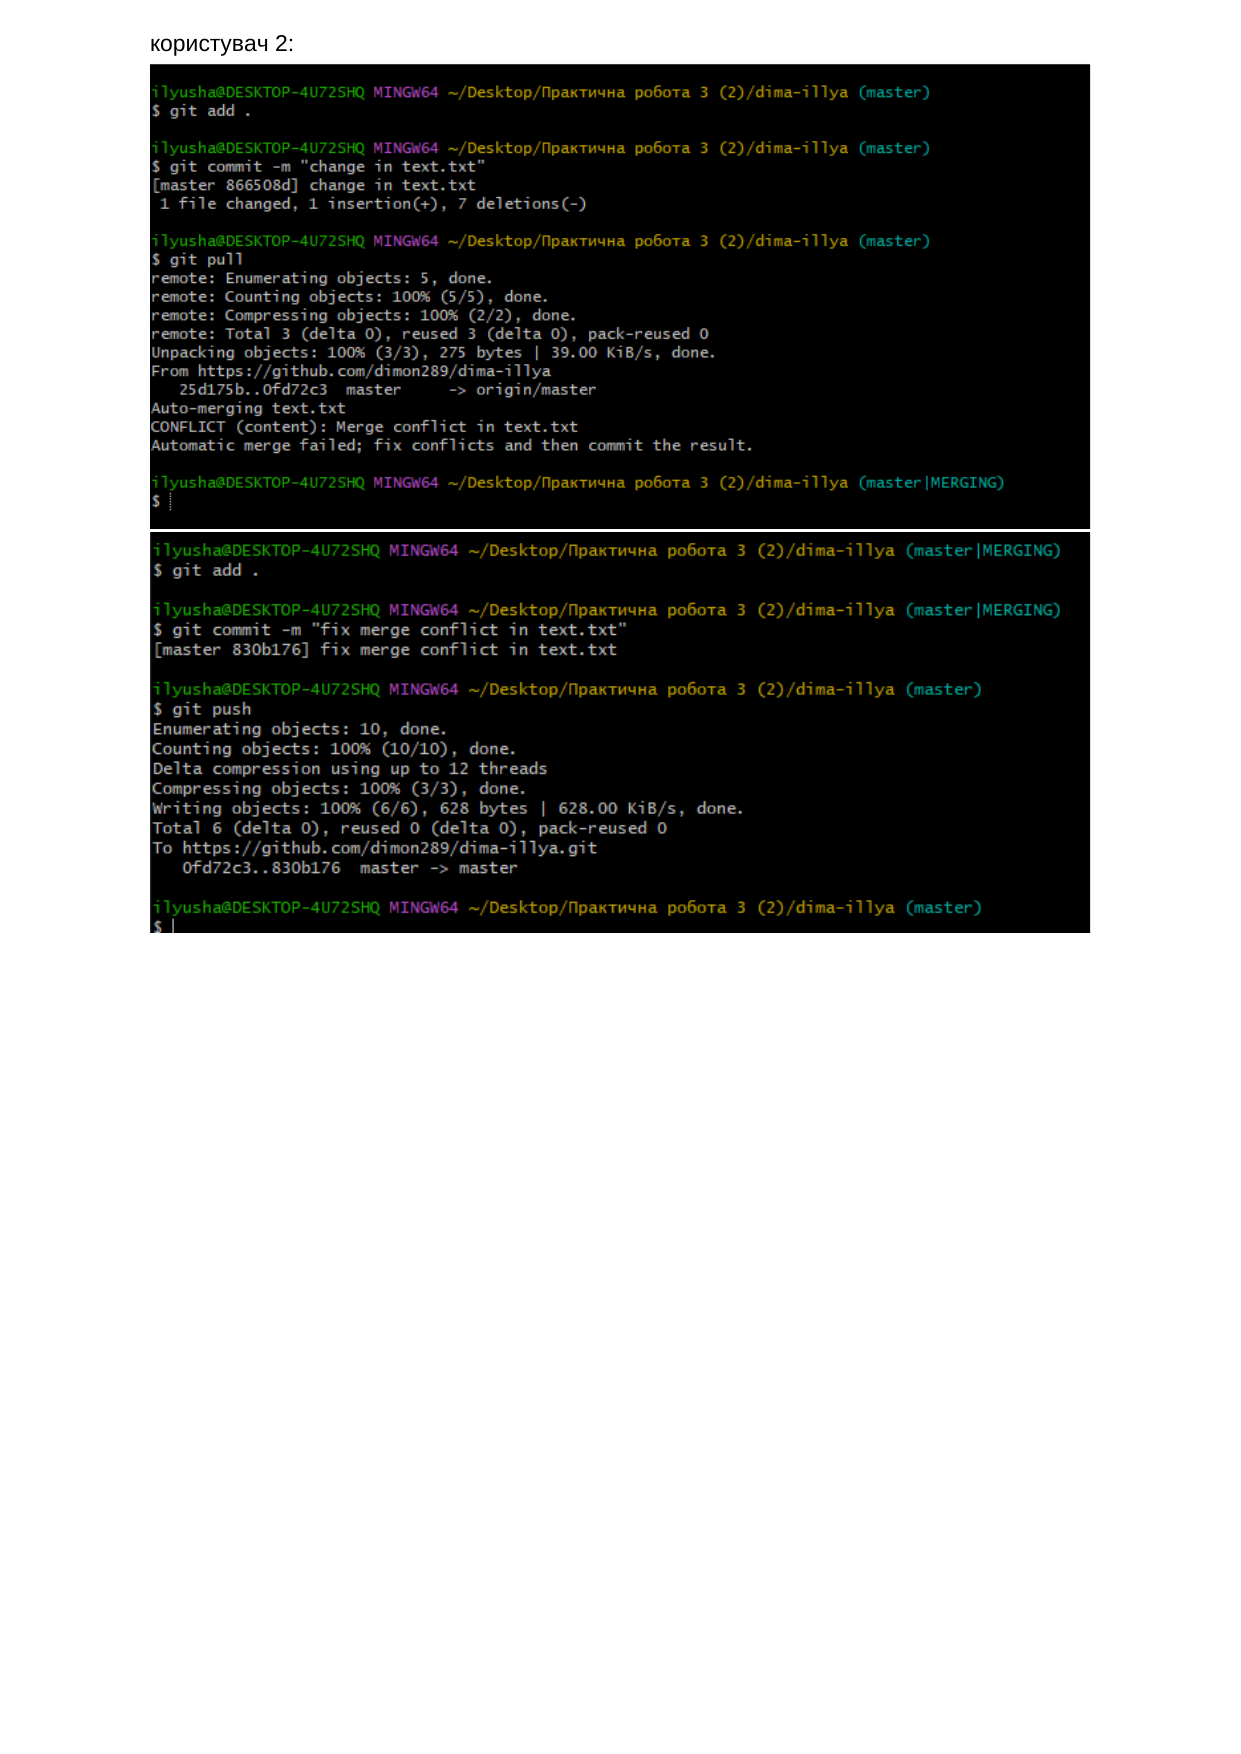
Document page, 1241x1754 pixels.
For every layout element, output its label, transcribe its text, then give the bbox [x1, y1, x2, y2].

picture [150, 59, 1091, 529]
text користувач 2: [150, 29, 1090, 59]
picture [150, 532, 1091, 933]
